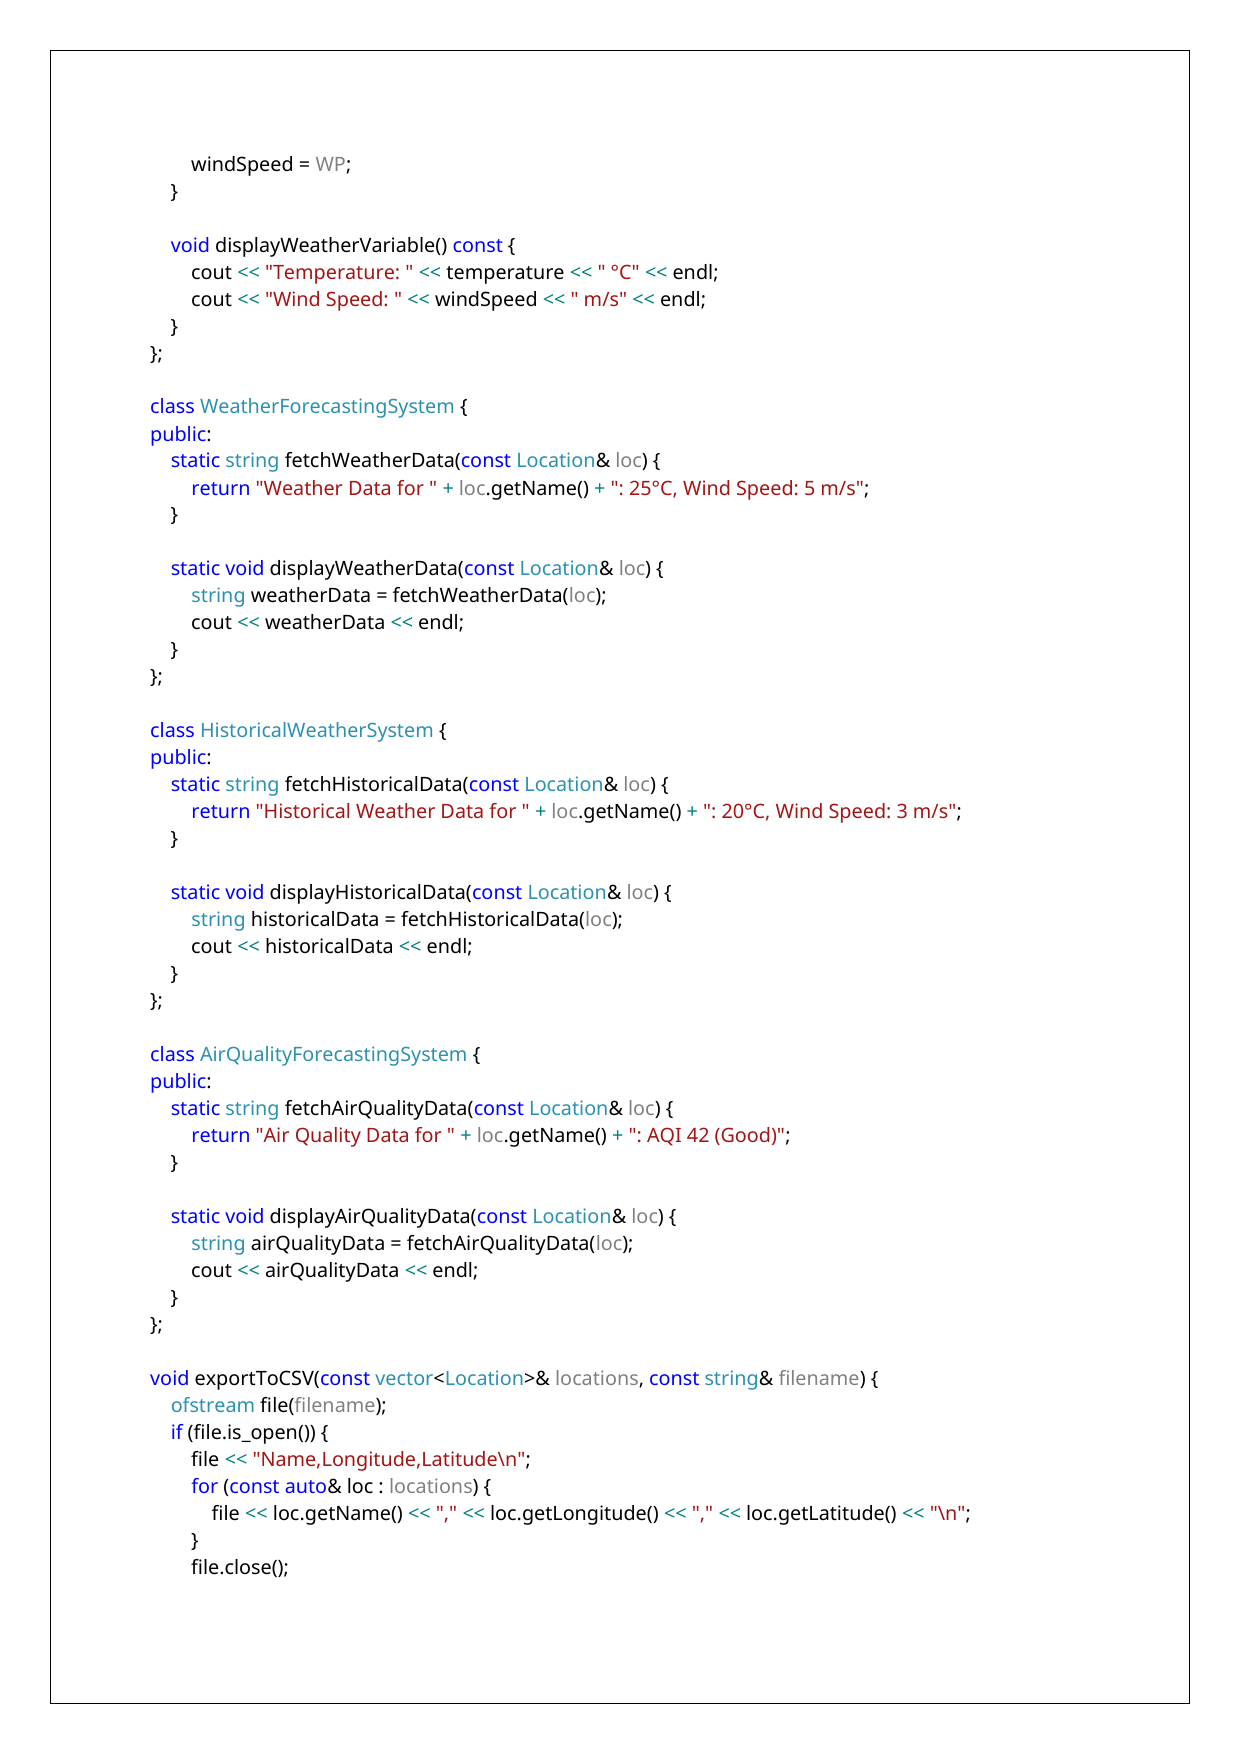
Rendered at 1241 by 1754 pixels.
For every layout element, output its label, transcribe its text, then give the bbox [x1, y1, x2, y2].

text string airQualityData = fetchAirQualityData(loc); [150, 1229, 1090, 1256]
text }; [150, 1310, 1090, 1337]
text void exportToCSV(const vector<Location>& locations, const string& filename) { [150, 1364, 1090, 1391]
text static void displayAirQualityData(const Location& loc) { [150, 1202, 1090, 1229]
text for (const auto& loc : locations) { [150, 1472, 1090, 1499]
text string weatherData = fetchWeatherData(loc); [150, 582, 1090, 609]
text } [150, 1283, 1090, 1310]
text cout << airQualityData << endl; [150, 1256, 1090, 1283]
text } [150, 1526, 1090, 1553]
text string historicalData = fetchHistoricalData(loc); [150, 905, 1090, 932]
text static string fetchAirQualityData(const Location& loc) { [150, 1094, 1090, 1121]
text file.close(); [150, 1553, 1090, 1580]
text file << "Name,Longitude,Latitude\n"; [150, 1445, 1090, 1472]
text public: [150, 1067, 1090, 1094]
text ofstream file(filename); [150, 1391, 1090, 1418]
text return "Weather Data for " + loc.getName() + ": 25°C, Wind Speed: 5 m/s"; [150, 474, 1090, 501]
text class HistoricalWeatherSystem { [150, 717, 1090, 743]
text class AirQualityForecastingSystem { [150, 1040, 1090, 1067]
text } [150, 312, 1090, 339]
text cout << "Wind Speed: " << windSpeed << " m/s" << endl; [150, 285, 1090, 312]
text cout << historicalData << endl; [150, 932, 1090, 959]
text } [150, 636, 1090, 663]
text } [150, 959, 1090, 986]
text if (file.is_open()) { [150, 1418, 1090, 1445]
text class WeatherForecastingSystem { [150, 393, 1090, 420]
text return "Historical Weather Data for " + loc.getName() + ": 20°C, Wind Speed: 3 m/s"; [150, 797, 1090, 824]
text file << loc.getName() << "," << loc.getLongitude() << "," << loc.getLatitude() << "\n"; [150, 1499, 1090, 1526]
text } [150, 824, 1090, 851]
text public: [150, 743, 1090, 771]
text void displayWeatherVariable() const { [150, 231, 1090, 258]
text cout << weatherData << endl; [150, 609, 1090, 636]
text } [150, 1148, 1090, 1175]
text static void displayWeatherData(const Location& loc) { [150, 555, 1090, 582]
text public: [150, 420, 1090, 447]
text static void displayHistoricalData(const Location& loc) { [150, 878, 1090, 905]
text }; [150, 986, 1090, 1013]
text } [150, 501, 1090, 528]
text } [150, 177, 1090, 204]
text cout << "Temperature: " << temperature << " °C" << endl; [150, 258, 1090, 285]
text static string fetchWeatherData(const Location& loc) { [150, 447, 1090, 474]
text static string fetchHistoricalData(const Location& loc) { [150, 771, 1090, 797]
text }; [150, 339, 1090, 366]
text }; [150, 663, 1090, 689]
text windSpeed = WP; [150, 150, 1090, 177]
text return "Air Quality Data for " + loc.getName() + ": AQI 42 (Good)"; [150, 1121, 1090, 1148]
